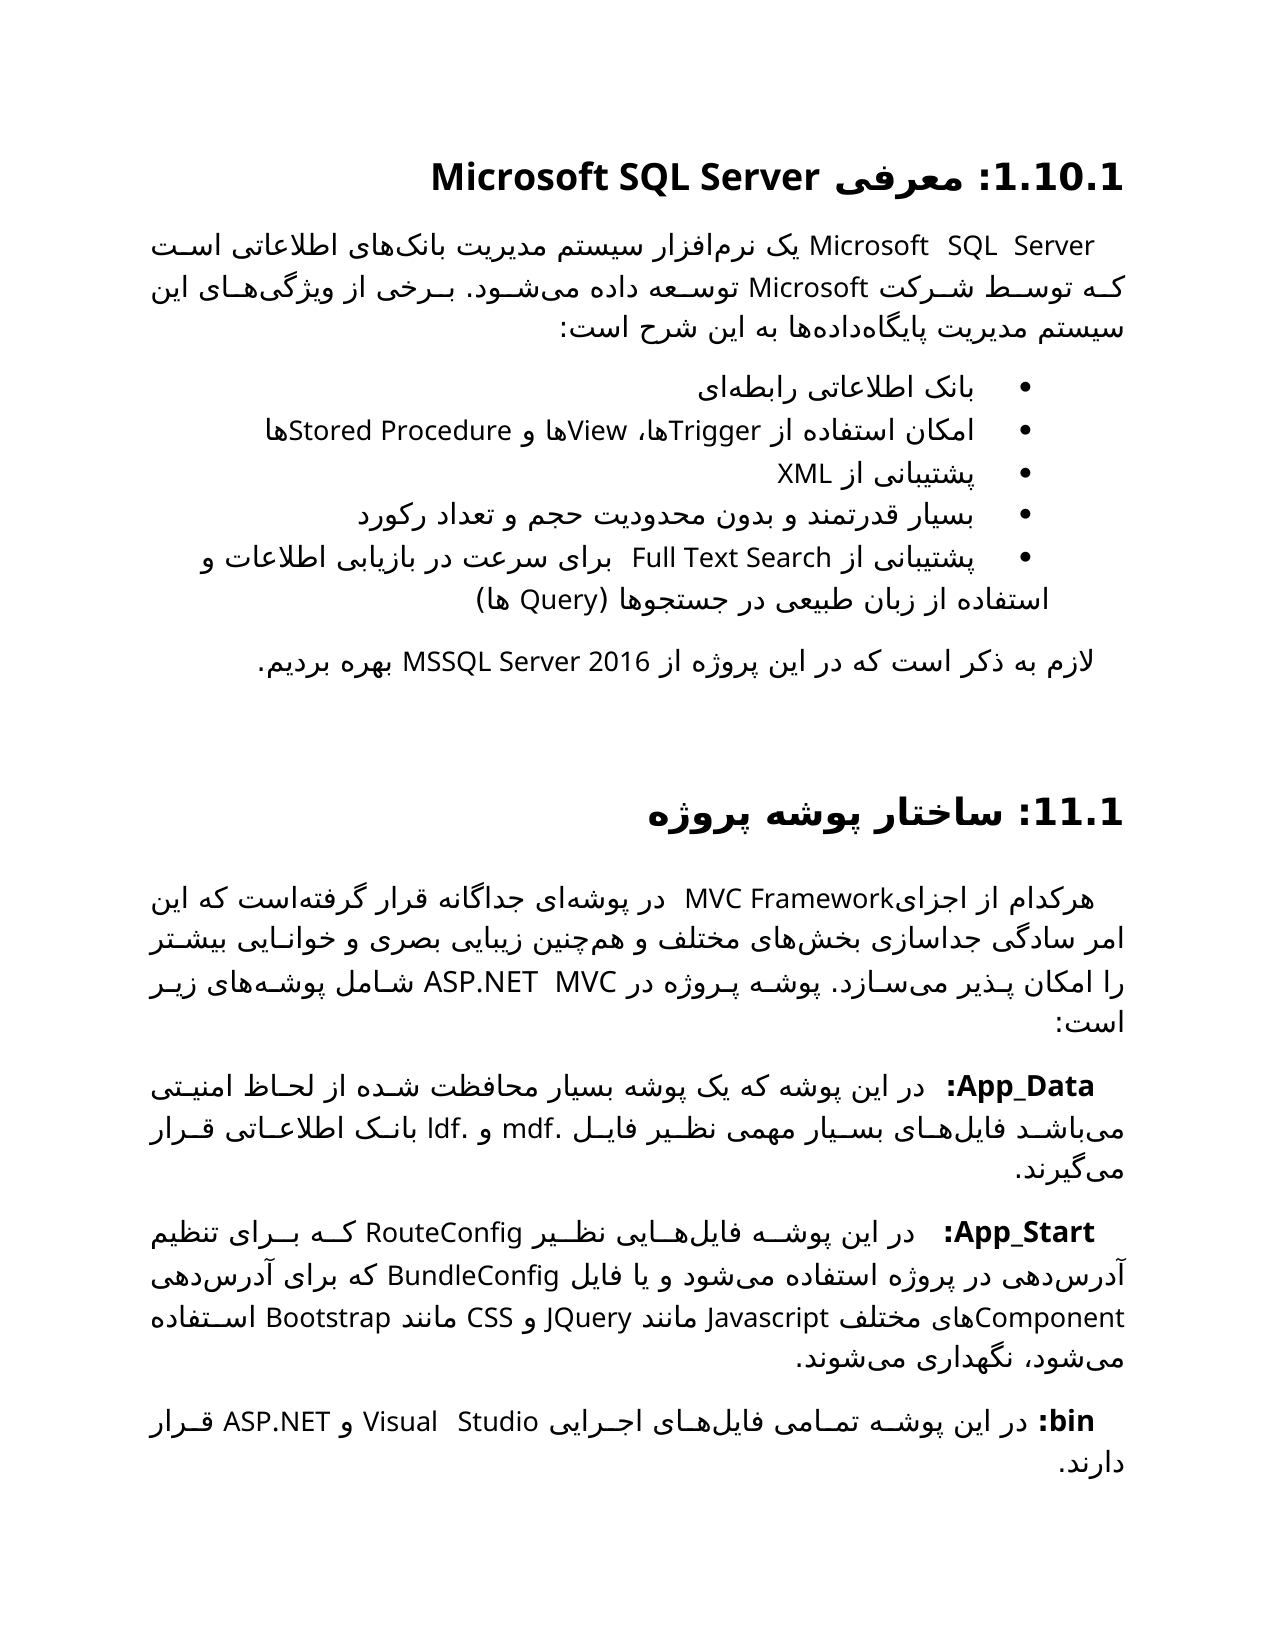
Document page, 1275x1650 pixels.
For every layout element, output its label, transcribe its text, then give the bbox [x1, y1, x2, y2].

list پشتیبانی از XML [150, 455, 1050, 492]
list پشتیبانی از Full Text Search برای سرعت در بازیابی اطلاعات و استفاده از زبان طبیعی در جستجوها (Query ها) [150, 536, 1050, 618]
text App_Data: در این پوشه که یک پوشه بسیار محافظت شده از لحاظ امنیتی می‌باشد فایل‌های بسیار مهمی نظیر فایل .mdf و .ldf بانک اطلاعاتی قرار می‌گیرند. [150, 1065, 1125, 1186]
text هرکدام از اجزایMVC Framework در پوشه‌ای جداگانه قرار گرفته‌است که این امر سادگی جداسازی بخش‌های مختلف و هم‌چنین زیبایی بصری و خوانایی بیشتر را امکان پذیر می‌سازد. پوشه پروژه در ASP.NET MVC شامل پوشه‌های زیر است: [150, 877, 1125, 1039]
text App_Start: در این پوشه فایل‌هایی نظیر RouteConfig که برای تنظیم آدرس‌دهی در پروژه استفاده می‌شود و یا فایل BundleConfig که برای آدرس‌دهی Component‌های مختلف Javascript مانند JQuery و CSS مانند Bootstrap استفاده می‌شود، نگهداری می‌شوند. [150, 1212, 1125, 1374]
list بانک اطلاعاتی رابطه‌ای [150, 370, 1050, 404]
list بسیار قدرتمند و بدون محدودیت حجم و تعداد رکورد [150, 497, 1050, 531]
subtitle 11.1: ساختار پوشه پروژه [150, 791, 1125, 834]
text لازم به ذکر است که در این پروژه از MSSQL Server 2016 بهره بردیم. [150, 640, 1125, 679]
subtitle 1.10.1: معرفی Microsoft SQL Server [150, 150, 1125, 201]
text Microsoft SQL Server یک نرم‌افزار سیستم مدیریت بانک‌های اطلاعاتی است که توسط شرکت Microsoft توسعه داده می‌شود. برخی از ویژگی‌های این سیستم مدیریت پایگاه‌داده‌ها به این شرح است: [150, 227, 1125, 344]
text bin: در این پوشه تمامی فایل‌های اجرایی Visual Studio و ASP.NET قرار دارند. [150, 1400, 1125, 1479]
list امکان استفاده از Triggerها، Viewها و Stored Procedureها [150, 409, 1050, 449]
